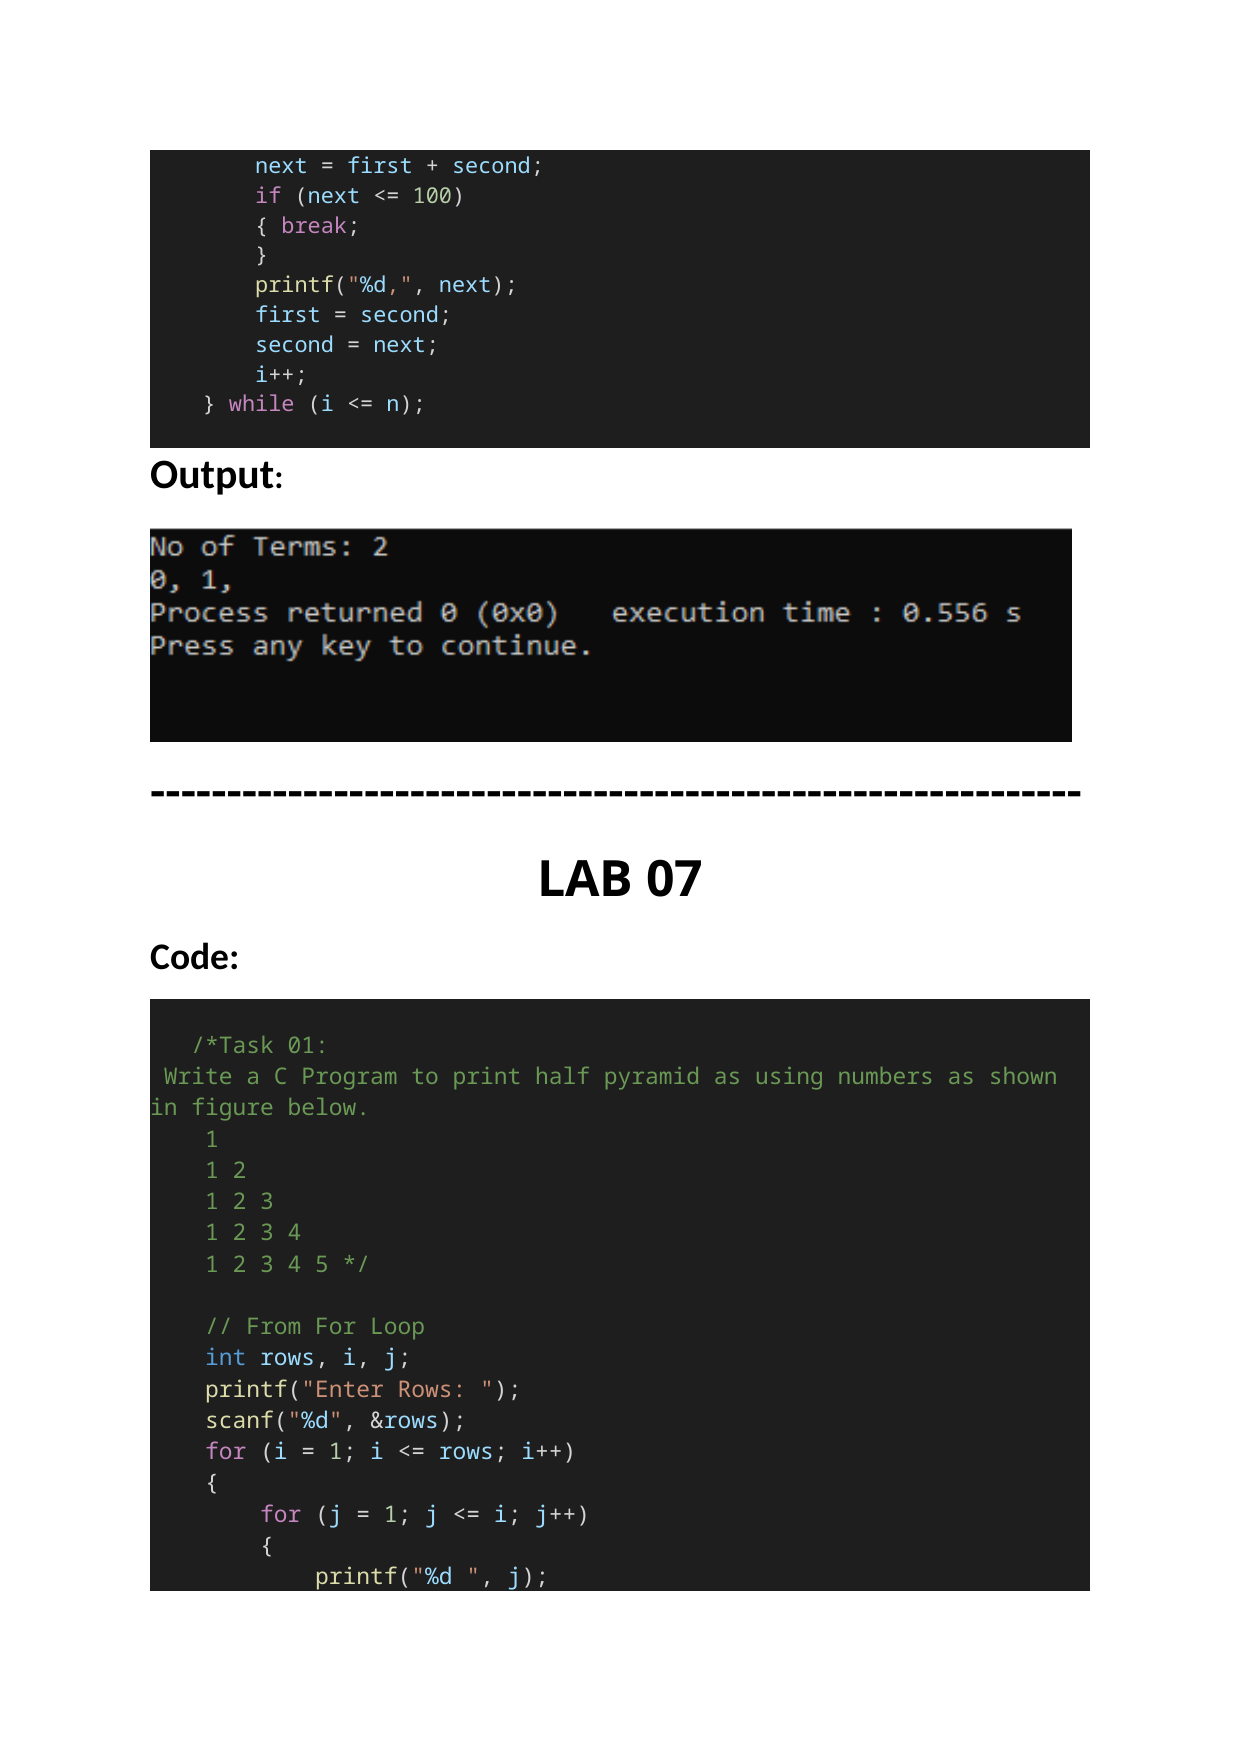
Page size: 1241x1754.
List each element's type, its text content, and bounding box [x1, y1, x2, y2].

text ------------------------------------------------------------- [150, 760, 1090, 821]
text // From For Loop [150, 1310, 1090, 1341]
text if (next <= 100) [150, 180, 1090, 209]
text for (i = 1; i <= rows; i++) [150, 1435, 1090, 1466]
text { [150, 1466, 1090, 1498]
text } [150, 239, 1090, 269]
text Code: [150, 933, 1090, 979]
text printf("%d ", j); [150, 1560, 1090, 1591]
picture [150, 519, 1072, 742]
text } while (i <= n); [150, 388, 1090, 418]
text i++; [150, 358, 1090, 388]
text Output: [150, 448, 1090, 499]
text int rows, i, j; [150, 1341, 1090, 1373]
text next = first + second; [150, 150, 1090, 180]
text printf("%d,", next); [150, 269, 1090, 299]
text scanf("%d", &rows); [150, 1404, 1090, 1435]
text Write a C Program to print half pyramid as using numbers as shown in figure below. [150, 1060, 1090, 1123]
text for (j = 1; j <= i; j++) [150, 1498, 1090, 1529]
text { break; [150, 209, 1090, 239]
text 1 2 [150, 1154, 1090, 1185]
text { [150, 1529, 1090, 1560]
text 1 2 3 4 [150, 1216, 1090, 1248]
text 1 2 3 [150, 1185, 1090, 1216]
text /*Task 01: [150, 1029, 1090, 1060]
text printf("Enter Rows: "); [150, 1373, 1090, 1404]
subtitle LAB 07 [150, 843, 1090, 911]
text second = next; [150, 329, 1090, 358]
text 1 2 3 4 5 */ [150, 1248, 1090, 1279]
text 1 [150, 1123, 1090, 1154]
text first = second; [150, 299, 1090, 329]
